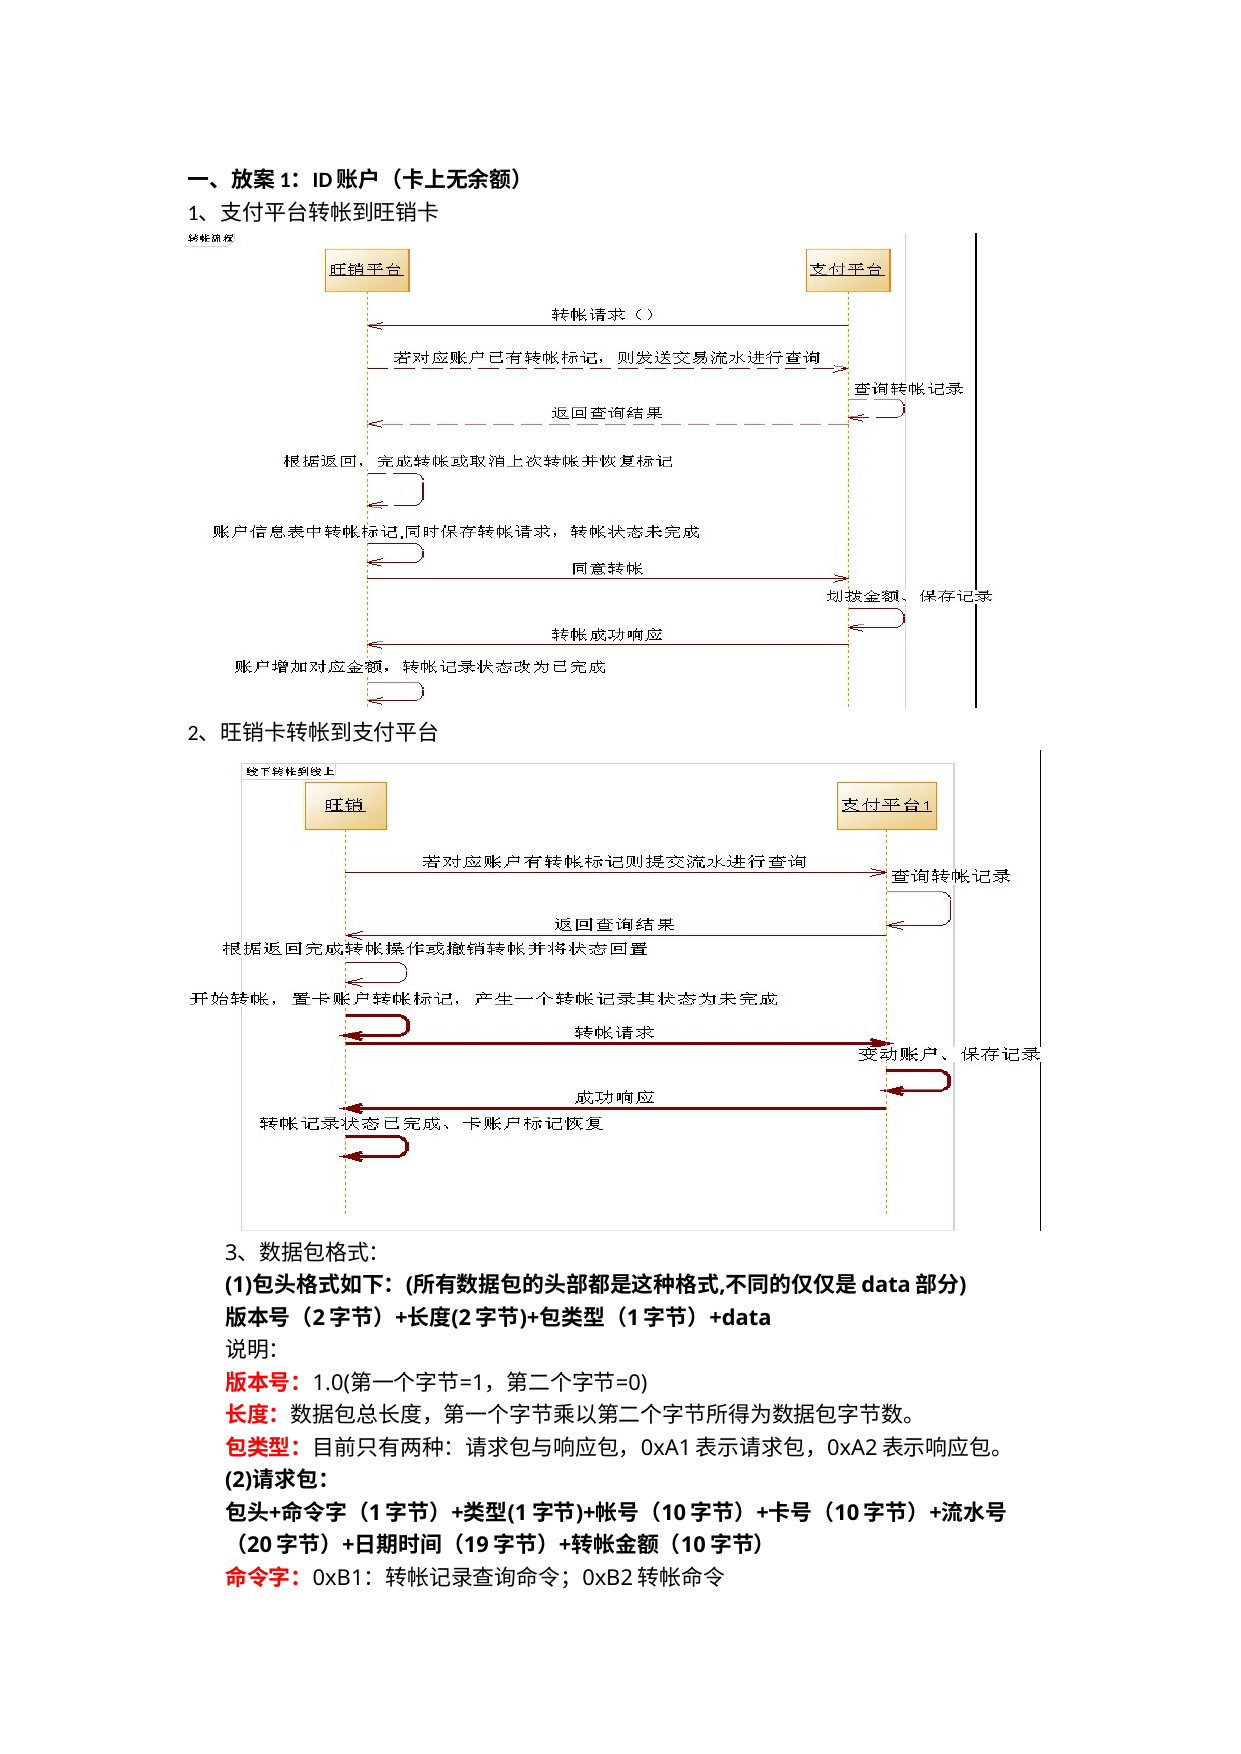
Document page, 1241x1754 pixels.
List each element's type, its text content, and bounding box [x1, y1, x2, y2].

list 命令字：0xB1：转帐记录查询命令；0xB2转帐命令 [225, 1559, 1053, 1592]
list 版本号（2字节）+长度(2字节)+包类型（1字节）+data [225, 1299, 1053, 1332]
text 一、放案1：ID账户（卡上无余额） [187, 162, 1053, 194]
list 长度：数据包总长度，第一个字节乘以第二个字节所得为数据包字节数。 [225, 1397, 1053, 1429]
list (2)请求包： [225, 1462, 1053, 1494]
list 包头+命令字（1字节）+类型(1字节)+帐号（10字节）+卡号（10字节）+流水号（20字节）+日期时间（19字节）+转帐金额（10字节） [225, 1494, 1053, 1559]
list (1)包头格式如下：(所有数据包的头部都是这种格式,不同的仅仅是data部分) [225, 1267, 1053, 1299]
list 版本号：1.0(第一个字节=1，第二个字节=0) [225, 1364, 1053, 1397]
text 1、支付平台转帐到旺销卡 [187, 194, 1053, 227]
text 2、旺销卡转帐到支付平台 [187, 714, 1053, 747]
list 包类型：目前只有两种：请求包与响应包，0xA1表示请求包，0xA2表示响应包。 [225, 1429, 1053, 1462]
picture [187, 233, 998, 708]
list 说明： [225, 1332, 1053, 1364]
picture [187, 750, 1044, 1231]
list 3、数据包格式： [225, 1234, 1053, 1267]
